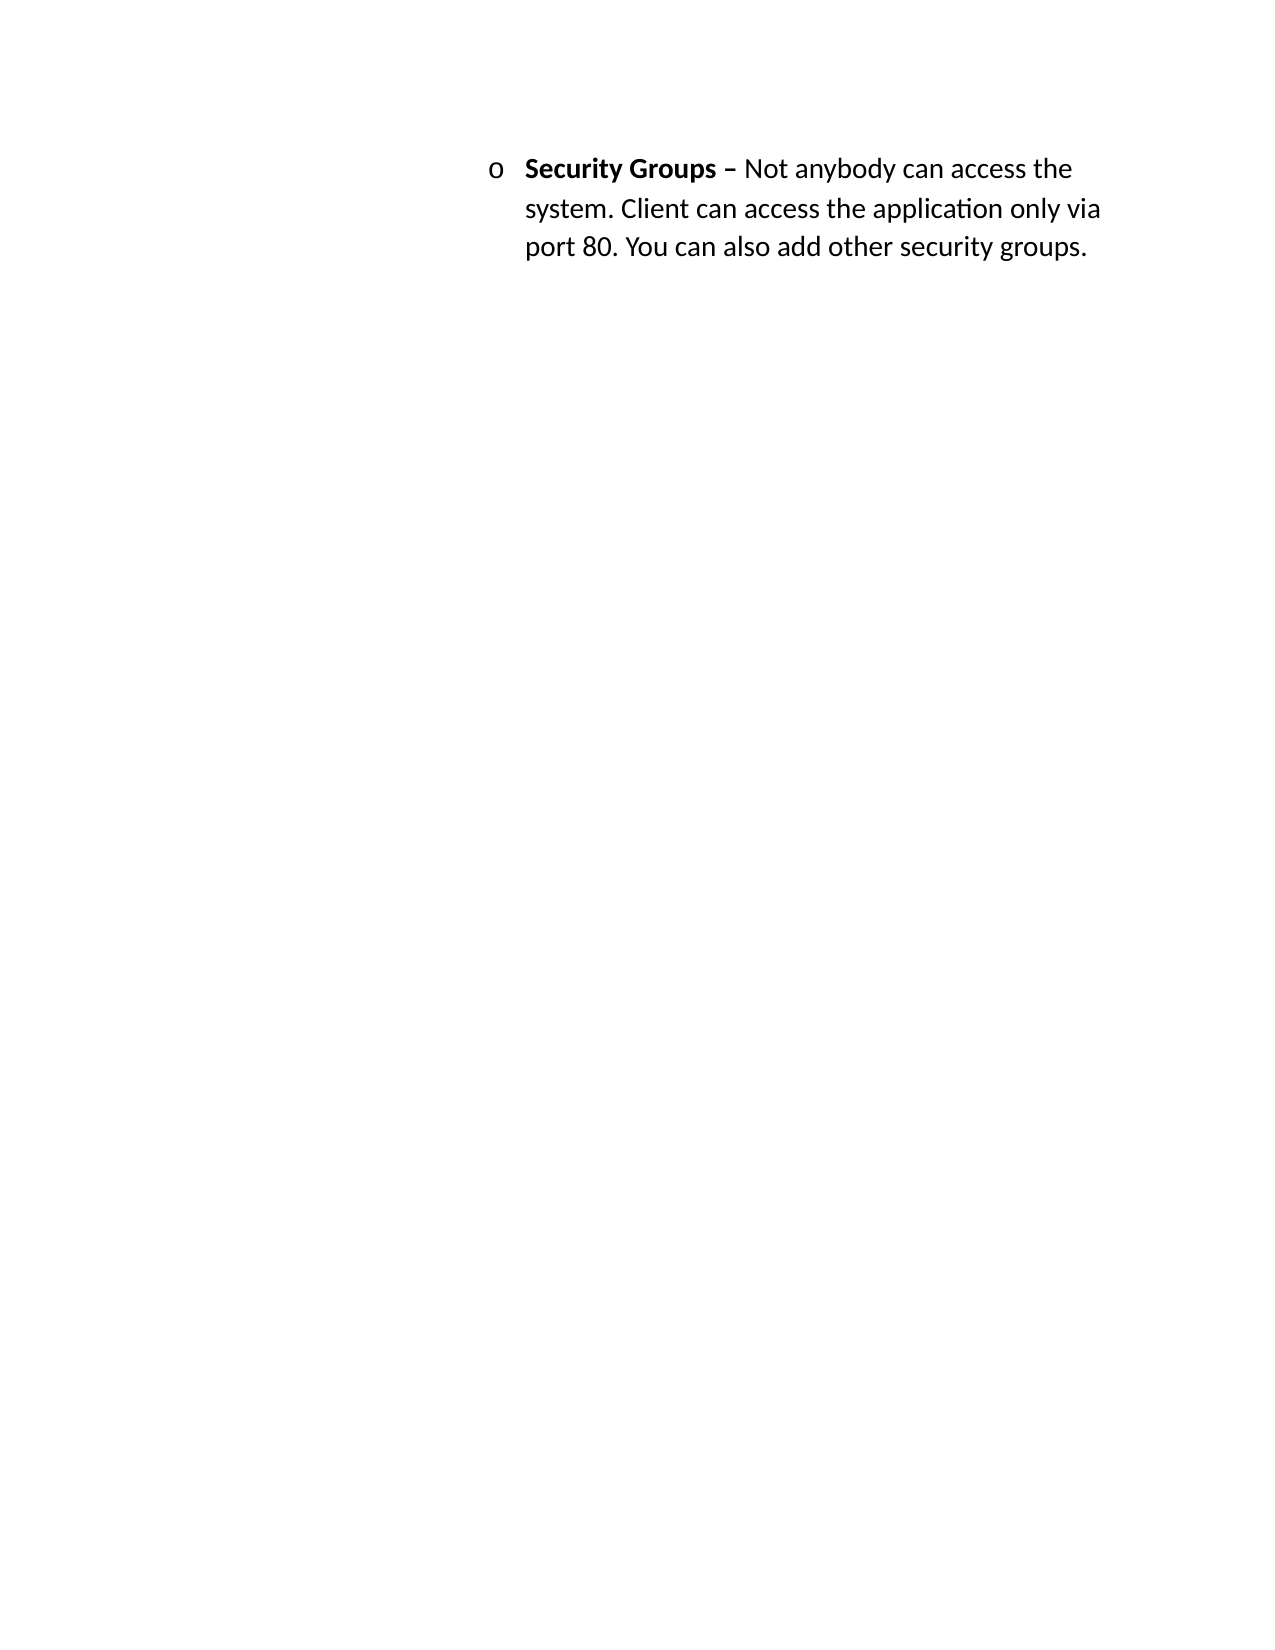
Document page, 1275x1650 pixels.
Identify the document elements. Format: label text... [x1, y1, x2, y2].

list Security Groups – Not anybody can access the system. Client can access the application only via port 80. You can also add other security groups. [487, 150, 1125, 264]
